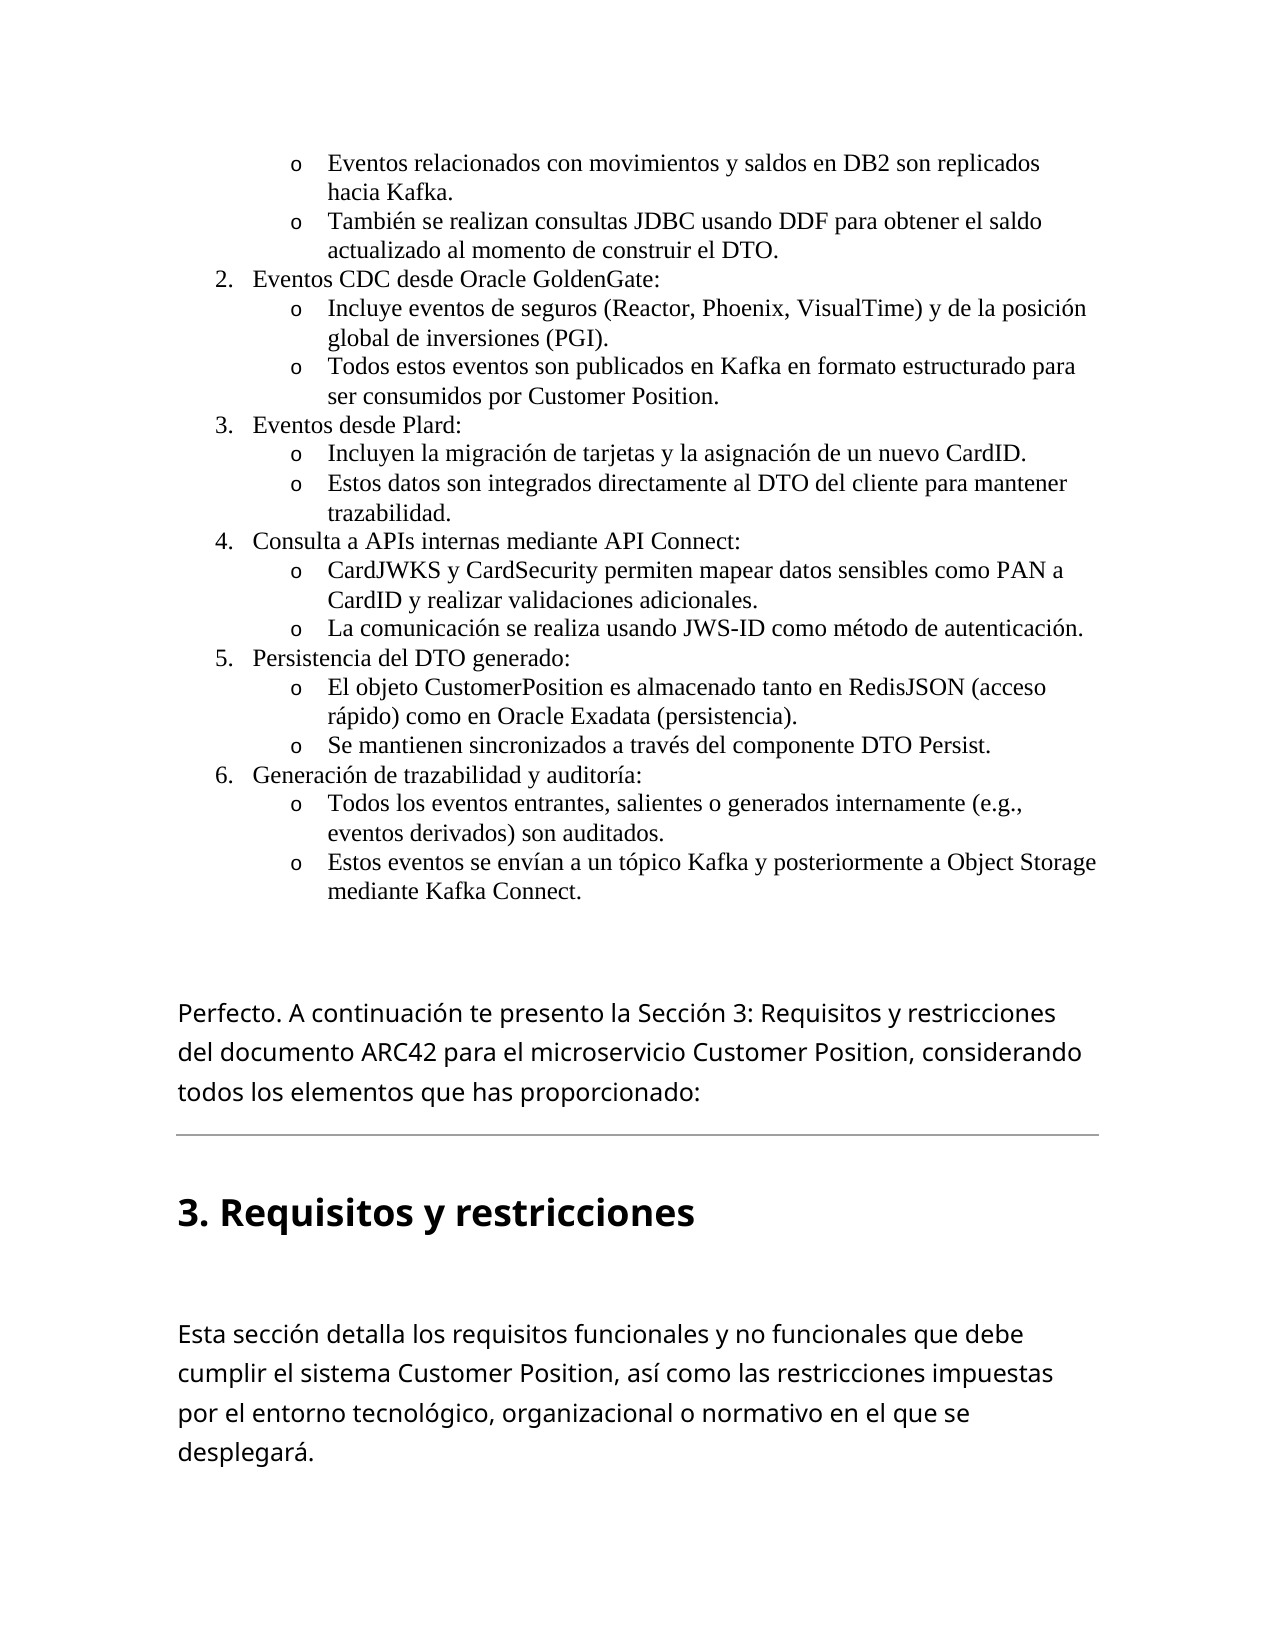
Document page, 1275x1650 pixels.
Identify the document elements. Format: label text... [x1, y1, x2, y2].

list Eventos desde Plard: [215, 410, 1098, 438]
list Generación de trazabilidad y auditoría: [215, 760, 1098, 788]
list Incluyen la migración de tarjetas y la asignación de un nuevo CardID. [290, 438, 1098, 468]
list Consulta a APIs internas mediante API Connect: [215, 526, 1098, 555]
list Persistencia del DTO generado: [215, 643, 1098, 672]
list Estos eventos se envían a un tópico Kafka y posteriormente a Object Storage mediante Kafka Connect. [290, 847, 1098, 905]
list Estos datos son integrados directamente al DTO del cliente para mantener trazabilidad. [290, 468, 1098, 526]
list Incluye eventos de seguros (Reactor, Phoenix, VisualTime) y de la posición global de inversiones (PGI). [290, 293, 1098, 351]
list CardJWKS y CardSecurity permiten mapear datos sensibles como PAN a CardID y realizar validaciones adicionales. [290, 555, 1098, 613]
list Se mantienen sincronizados a través del componente DTO Persist. [290, 730, 1098, 760]
text 3. Requisitos y restricciones [177, 1186, 1098, 1237]
list La comunicación se realiza usando JWS-ID como método de autenticación. [290, 613, 1098, 643]
list Eventos CDC desde Oracle GoldenGate: [215, 264, 1098, 293]
text Perfecto. A continuación te presento la Sección 3: Requisitos y restricciones del documento ARC42 para el microservicio Customer Position, considerando todos los elementos que has proporcionado: [177, 996, 1098, 1108]
list Todos estos eventos son publicados en Kafka en formato estructurado para ser consumidos por Customer Position. [290, 351, 1098, 410]
list El objeto CustomerPosition es almacenado tanto en RedisJSON (acceso rápido) como en Oracle Exadata (persistencia). [290, 672, 1098, 730]
list Eventos relacionados con movimientos y saldos en DB2 son replicados hacia Kafka. [290, 148, 1098, 206]
list Todos los eventos entrantes, salientes o generados internamente (e.g., eventos derivados) son auditados. [290, 788, 1098, 847]
text Esta sección detalla los requisitos funcionales y no funcionales que debe cumplir el sistema Customer Position, así como las restricciones impuestas por el entorno tecnológico, organizacional o normativo en el que se desplegará. [177, 1317, 1098, 1468]
list También se realizan consultas JDBC usando DDF para obtener el saldo actualizado al momento de construir el DTO. [290, 206, 1098, 264]
